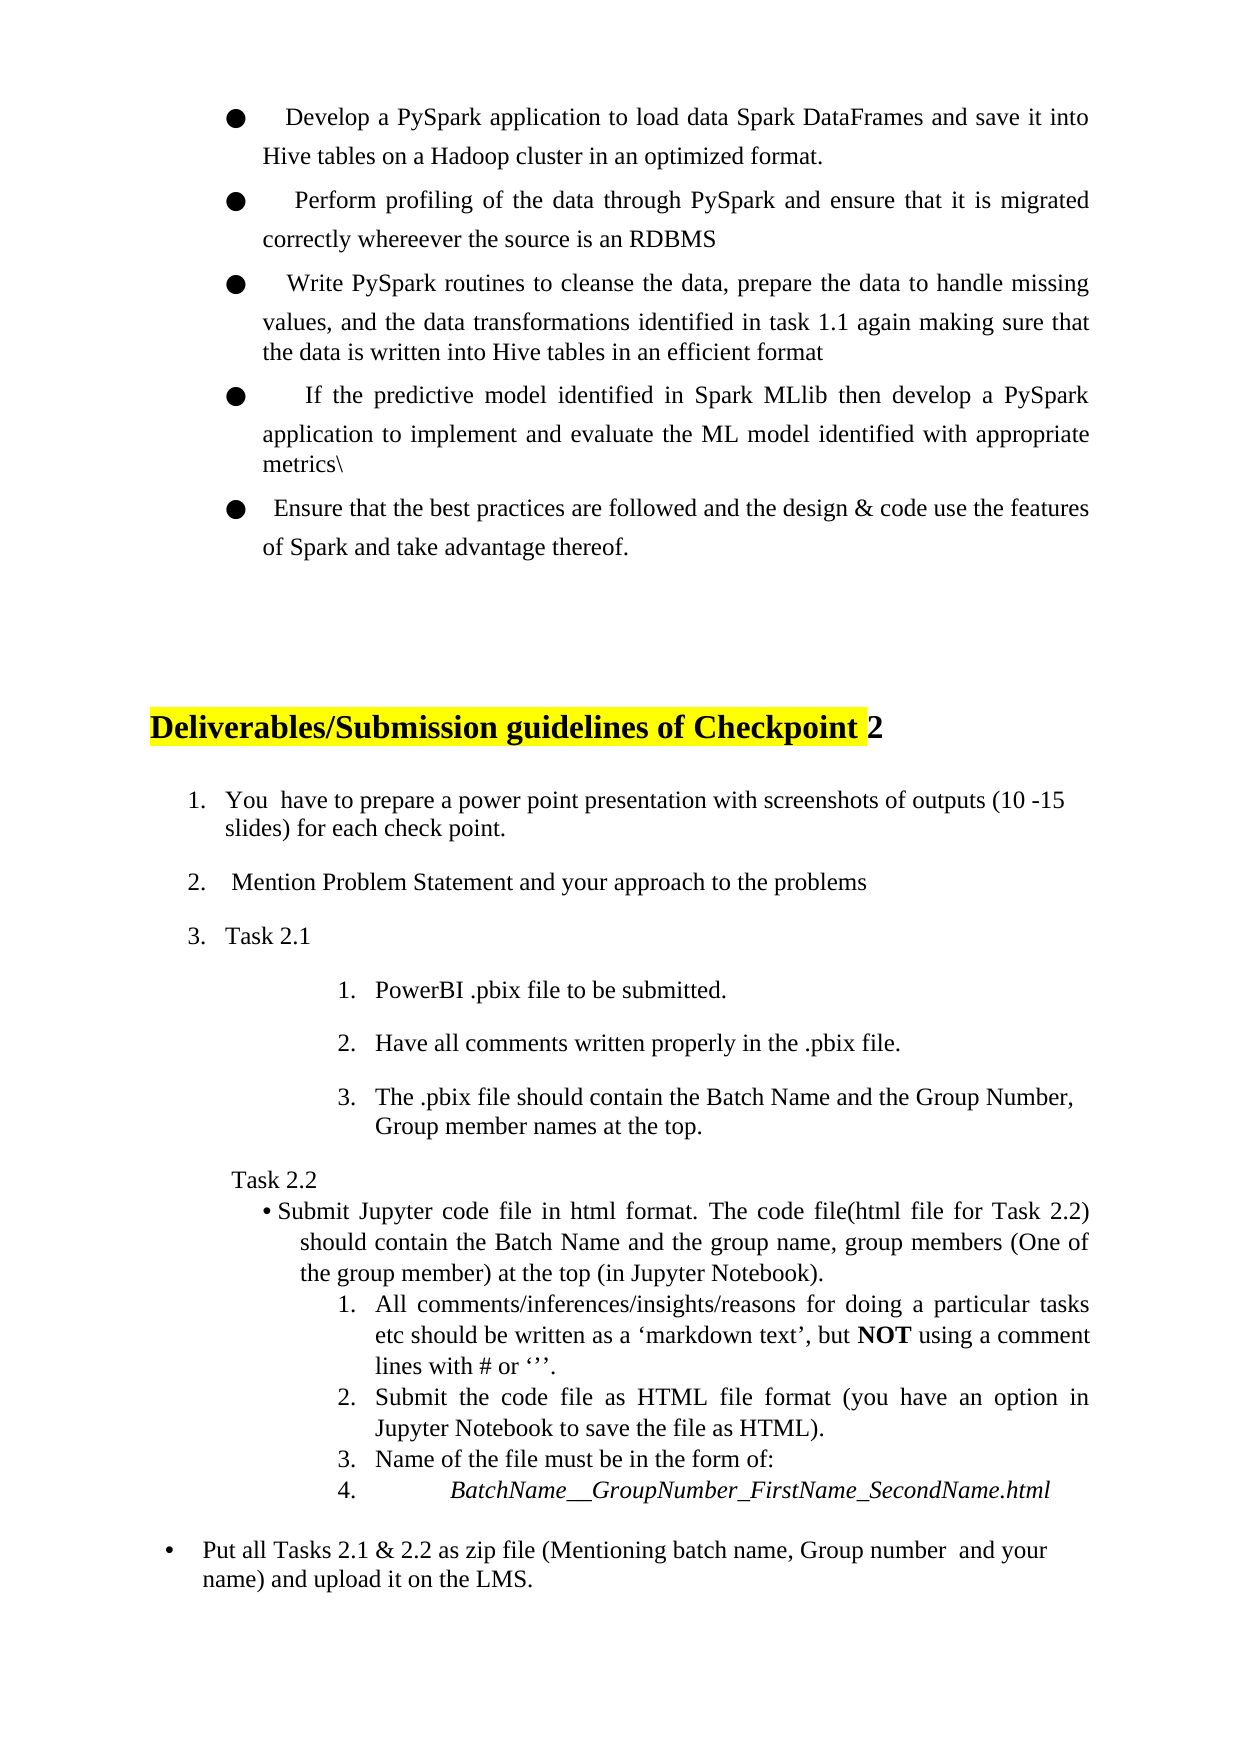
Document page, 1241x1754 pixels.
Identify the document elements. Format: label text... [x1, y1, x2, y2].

list Task 2.1 [187, 921, 1090, 950]
text ● Develop a PySpark application to load data Spark DataFrames and save it into Hive tables on a Hadoop cluster in an optimized format. [225, 89, 1090, 170]
list Mention Problem Statement and your approach to the problems [187, 867, 1090, 896]
list Submit the code file as HTML file format (you have an option in Jupyter Notebook to save the file as HTML). [337, 1382, 1090, 1442]
list Put all Tasks 2.1 & 2.2 as zip file (Mentioning batch name, Group number and your name) and upload it on the LMS. [165, 1535, 1090, 1593]
list All comments/inferences/insights/reasons for doing a particular tasks etc should be written as a ‘markdown text’, but NOT using a comment lines with # or ‘’’. [337, 1289, 1090, 1380]
text ● Perform profiling of the data through PySpark and ensure that it is migrated correctly whereever the source is an RDBMS [225, 171, 1090, 253]
list Submit Jupyter code file in html format. The code file(html file for Task 2.2) should contain the Batch Name and the group name, group members (One of the group member) at the top (in Jupyter Notebook). [262, 1196, 1090, 1287]
list PowerBI .pbix file to be submitted. [337, 975, 1090, 1003]
list You have to prepare a power point presentation with screenshots of outputs (10 -15 slides) for each check point. [187, 785, 1090, 842]
text Deliverables/Submission guidelines of Checkpoint 2 [867, 707, 1090, 746]
text ● Ensure that the best practices are followed and the design & code use the features of Spark and take advantage thereof. [225, 480, 1090, 561]
list Task 2.2 [225, 1165, 1090, 1193]
list Name of the file must be in the form of: [337, 1444, 1090, 1473]
list BatchName__GroupNumber_FirstName_SecondName.html [337, 1475, 1090, 1504]
text ● Write PySpark routines to cleanse the data, prepare the data to handle missing values, and the data transformations identified in task 1.1 again making sure that the data is written into Hive tables in an efficient format [225, 254, 1090, 366]
list Have all comments written properly in the .pbix file. [337, 1028, 1090, 1057]
list The .pbix file should contain the Batch Name and the Group Number, Group member names at the top. [337, 1082, 1090, 1140]
text ● If the predictive model identified in Spark MLlib then develop a PySpark application to implement and evaluate the ML model identified with appropriate metrics\ [225, 367, 1090, 478]
